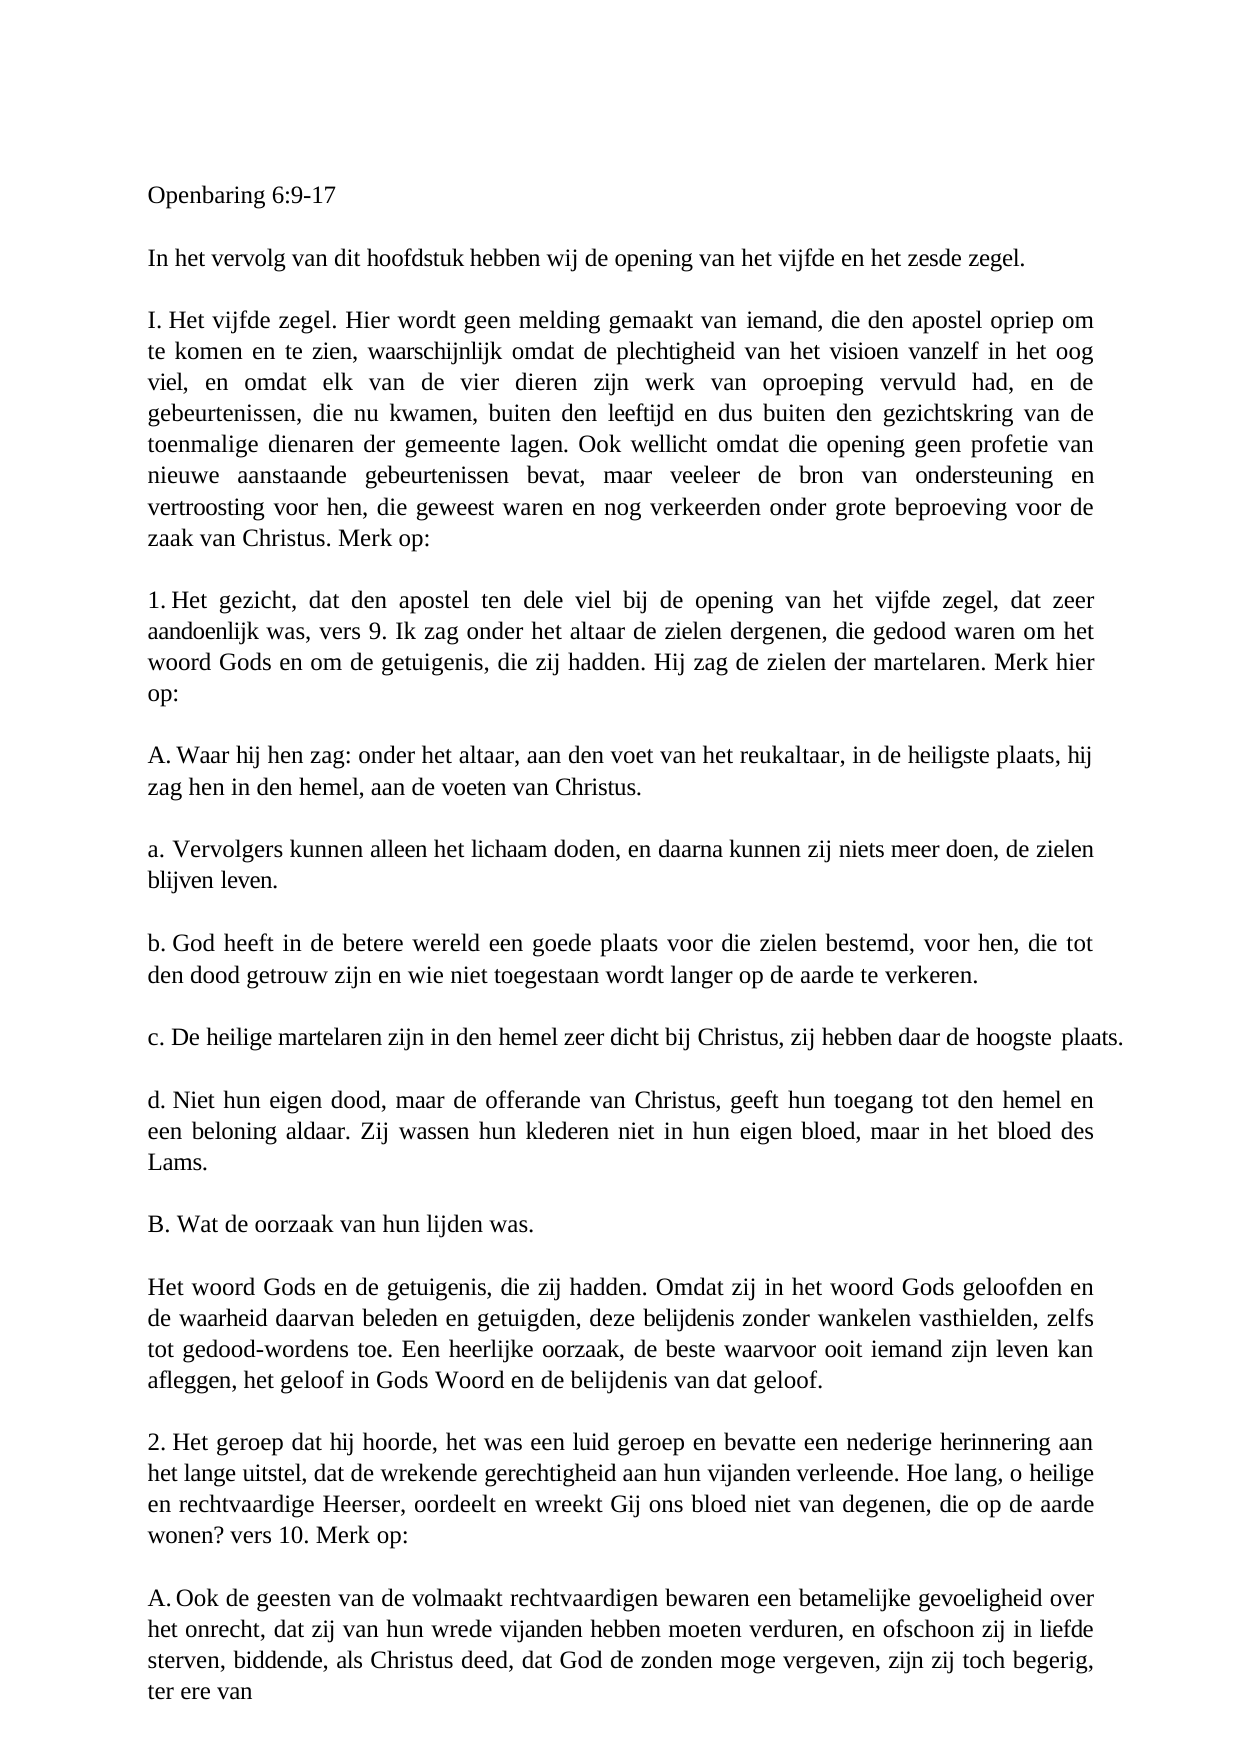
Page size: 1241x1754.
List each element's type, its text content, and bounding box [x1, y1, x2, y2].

list De heilige martelaren zijn in den hemel zeer dicht bij Christus, zij hebben daar de hoogste plaats. [147, 1022, 1138, 1051]
text In het vervolg van dit hoofdstuk hebben wij de opening van het vijfde en het zesde zegel. [147, 243, 1138, 272]
list Niet hun eigen dood, maar de offerande van Christus, geeft hun toegang tot den hemel en een beloning aldaar. Zij wassen hun klederen niet in hun eigen bloed, maar in het bloed des Lams. [147, 1085, 1094, 1176]
text Openbaring 6:9-17 [147, 180, 1138, 209]
list Het gezicht, dat den apostel ten dele viel bij de opening van het vijfde zegel, dat zeer aandoenlijk was, vers 9. Ik zag onder het altaar de zielen dergenen, die gedood waren om het woord Gods en om de getuigenis, die zij hadden. Hij zag de zielen der martelaren. Merk hier op: [147, 585, 1094, 707]
list Waar hij hen zag: onder het altaar, aan den voet van het reukaltaar, in de heiligste plaats, hij zag hen in den hemel, aan de voeten van Christus. [147, 740, 1094, 801]
list Wat de oorzaak van hun lijden was. [147, 1209, 1138, 1238]
list Vervolgers kunnen alleen het lichaam doden, en daarna kunnen zij niets meer doen, de zielen blijven leven. [147, 834, 1094, 894]
text Het woord Gods en de getuigenis, die zij hadden. Omdat zij in het woord Gods geloofden en de waarheid daarvan beleden en getuigden, deze belijdenis zonder wankelen vasthielden, zelfs tot gedood-wordens toe. Een heerlijke oorzaak, de beste waarvoor ooit iemand zijn leven kan afleggen, het geloof in Gods Woord en de belijdenis van dat geloof. [147, 1272, 1094, 1394]
list God heeft in de betere wereld een goede plaats voor die zielen bestemd, voor hen, die tot den dood getrouw zijn en wie niet toegestaan wordt langer op de aarde te verkeren. [147, 928, 1094, 988]
list Het geroep dat hij hoorde, het was een luid geroep en bevatte een nederige herinnering aan het lange uitstel, dat de wrekende gerechtigheid aan hun vijanden verleende. Hoe lang, o heilige en rechtvaardige Heerser, oordeelt en wreekt Gij ons bloed niet van degenen, die op de aarde wonen? vers 10. Merk op: [147, 1427, 1094, 1549]
list Het vijfde zegel. Hier wordt geen melding gemaakt van iemand, die den apostel opriep om te komen en te zien, waarschijnlijk omdat de plechtigheid van het visioen vanzelf in het oog viel, en omdat elk van de vier dieren zijn werk van oproeping vervuld had, en de gebeurtenissen, die nu kwamen, buiten den leeftijd en dus buiten den gezichtskring van de toenmalige dienaren der gemeente lagen. Ook wellicht omdat die opening geen profetie van nieuwe aanstaande gebeurtenissen bevat, maar veeleer de bron van ondersteuning en vertroosting voor hen, die geweest waren en nog verkeerden onder grote beproeving voor de zaak van Christus. Merk op: [147, 305, 1094, 551]
list Ook de geesten van de volmaakt rechtvaardigen bewaren een betamelijke gevoeligheid over het onrecht, dat zij van hun wrede vijanden hebben moeten verduren, en ofschoon zij in liefde sterven, biddende, als Christus deed, dat God de zonden moge vergeven, zijn zij toch begerig, ter ere van [147, 1583, 1094, 1705]
